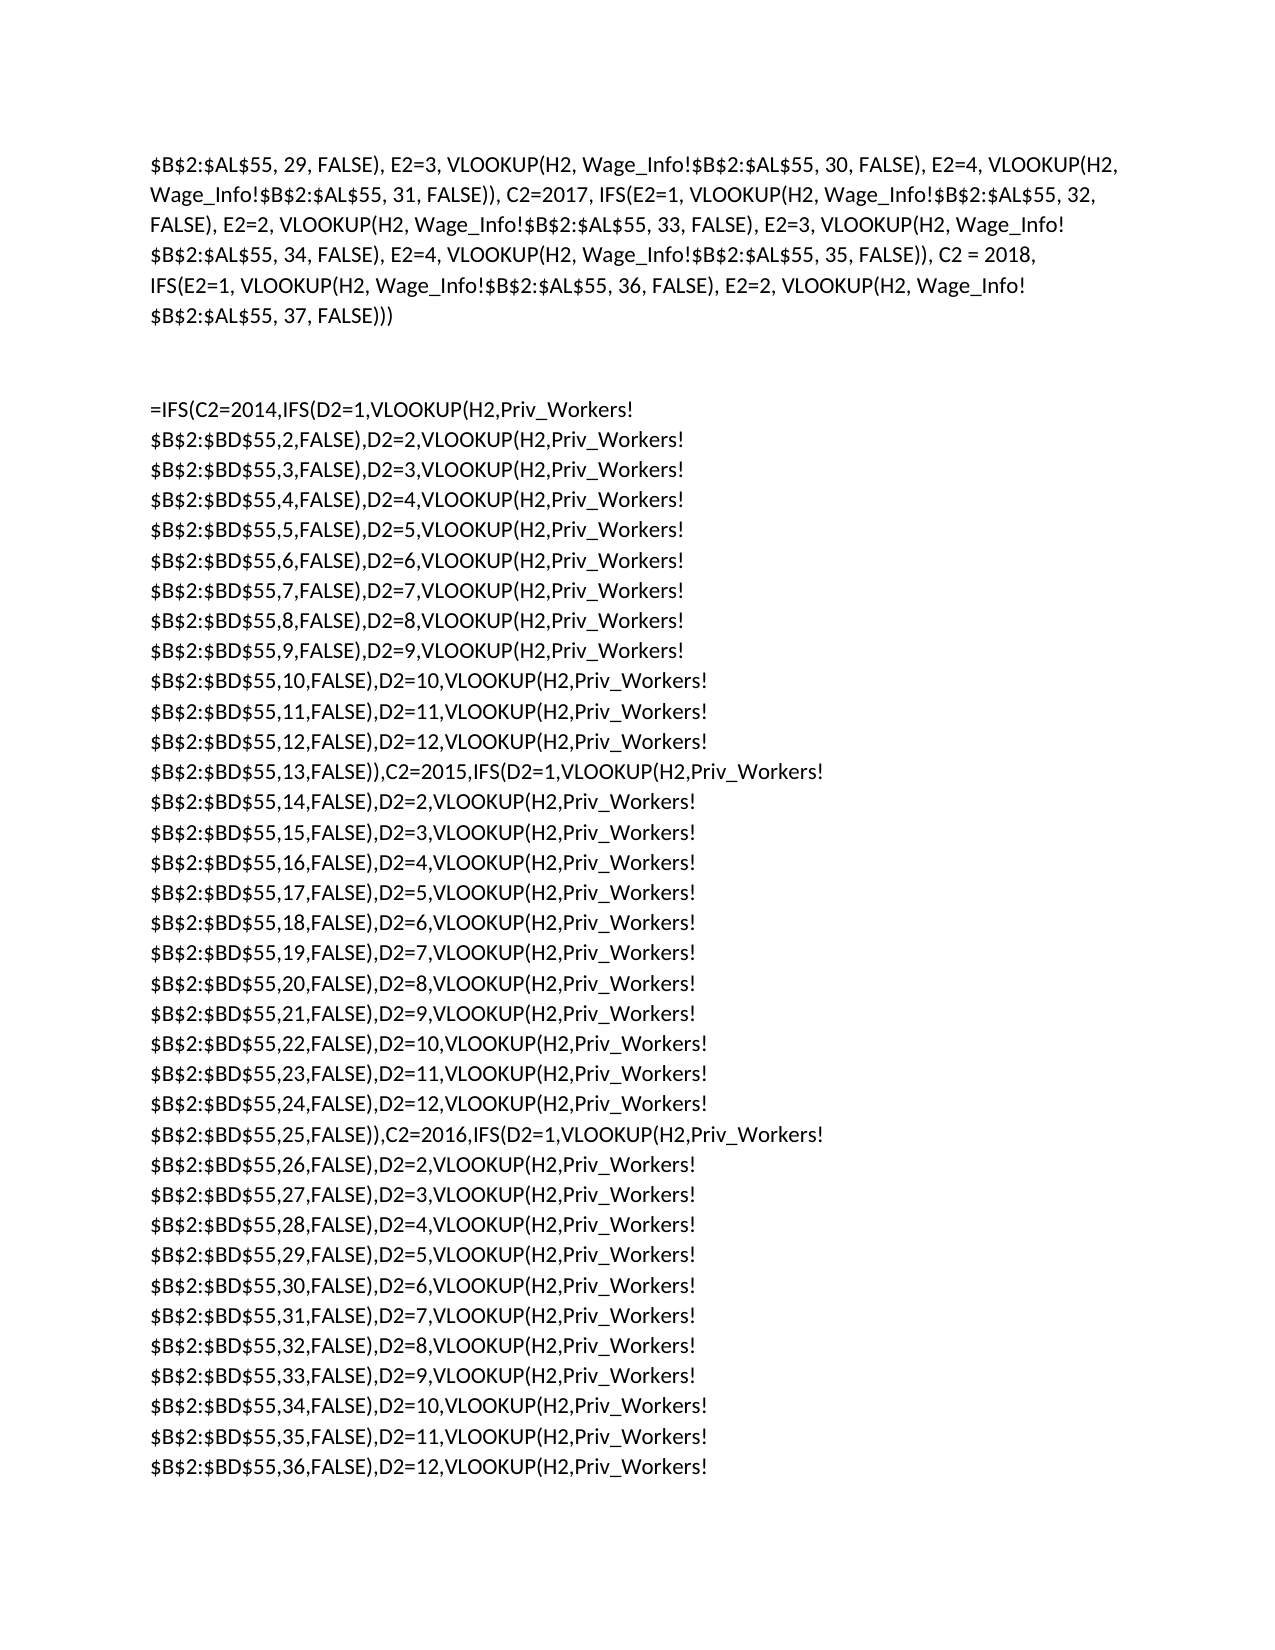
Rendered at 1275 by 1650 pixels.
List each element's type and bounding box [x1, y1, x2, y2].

text [150, 395, 1125, 1480]
text [150, 150, 1125, 329]
